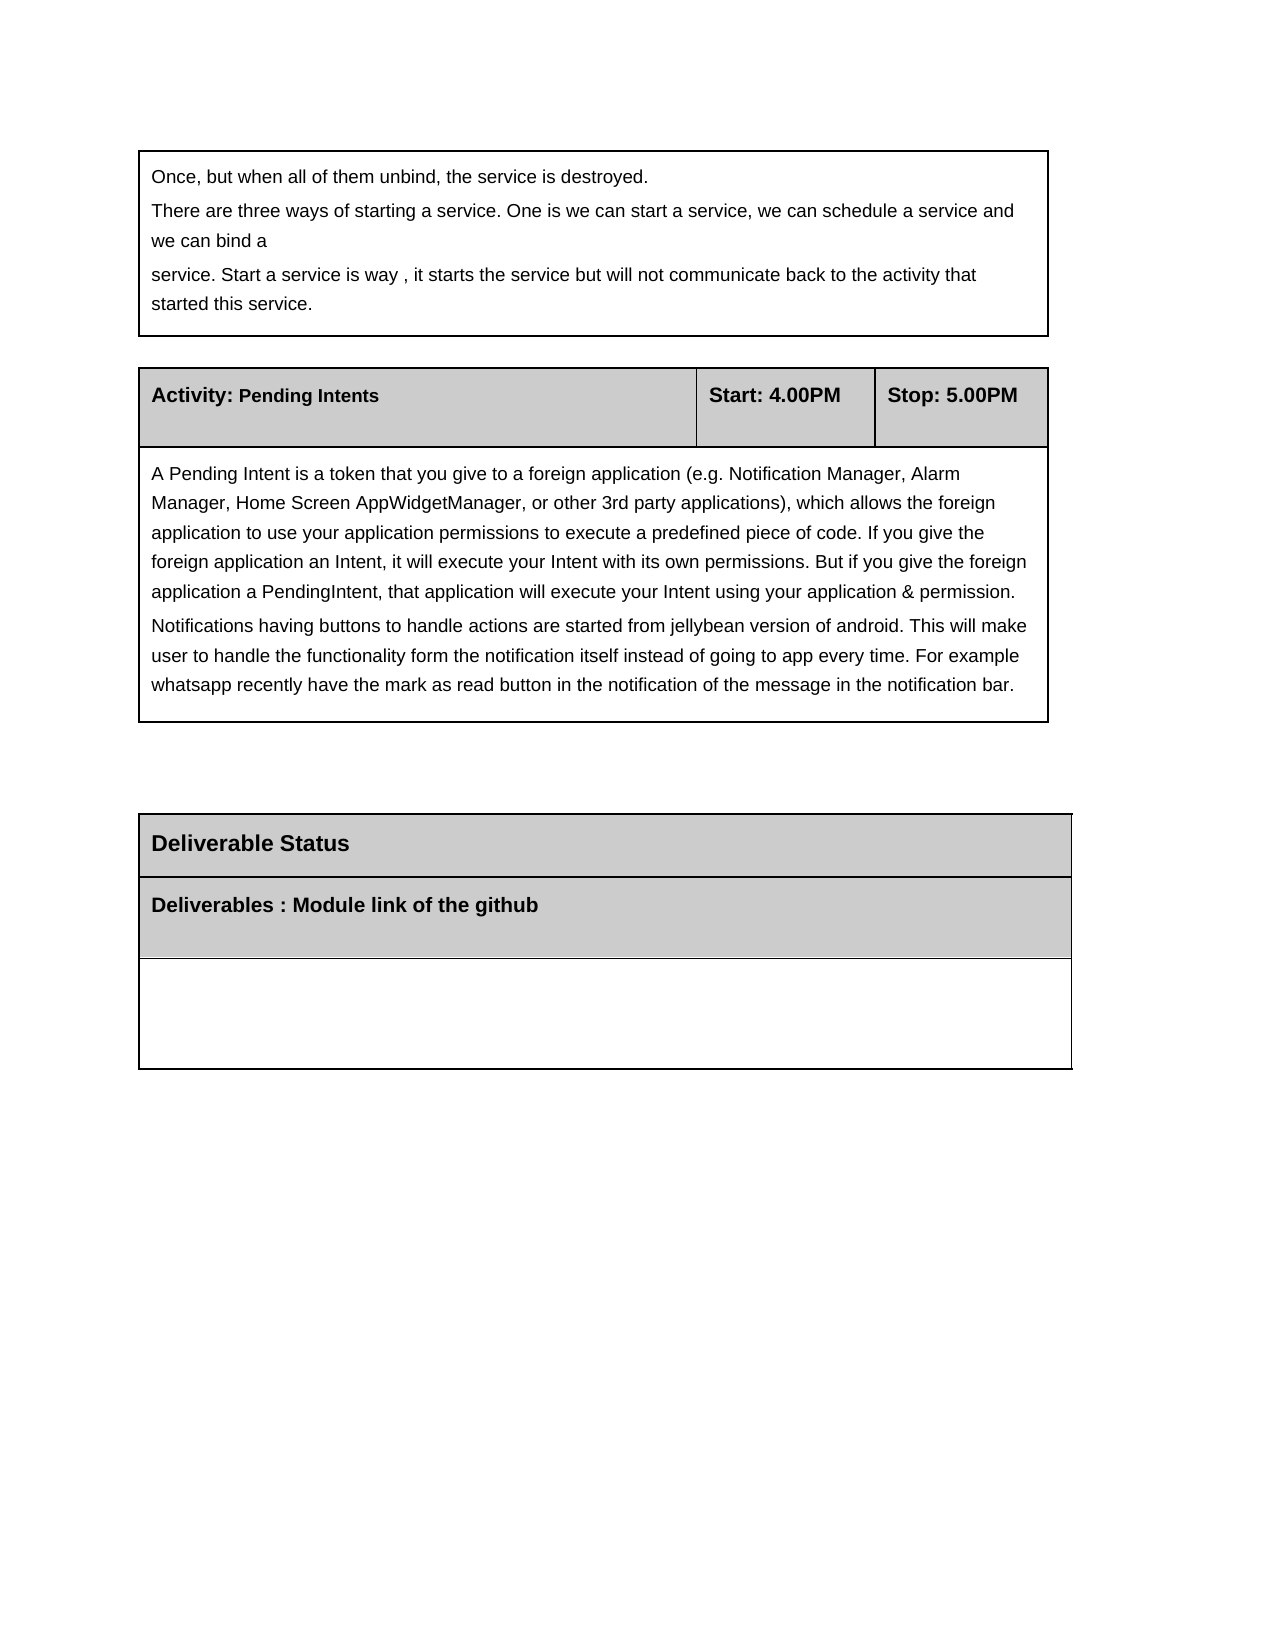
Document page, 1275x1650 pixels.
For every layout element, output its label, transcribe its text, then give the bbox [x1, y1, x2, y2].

table_header Deliverable Status [140, 815, 1071, 876]
table_header Start: 4.00PM [697, 369, 874, 446]
table_cell Deliverables : Module link of the github [140, 878, 1071, 957]
table_cell A Pending Intent is a token that you give to a foreign application (e.g. Notification Manager, Alarm Manager, Home Screen AppWidgetManager, or other 3rd party applications), which allows the foreign application to use your application permissions to execute a predefined piece of code. If you give the foreign application an Intent, it will execute your Intent with its own permissions. But if you give the foreign application a PendingIntent, that application will execute your Intent using your application & permission. Notifications having buttons to handle actions are started from jellybean version of android. This will make user to handle the functionality form the notification itself instead of going to app every time. For example whatsapp recently have the mark as read button in the notification of the message in the notification bar. [140, 448, 1047, 721]
table_header Stop: 5.00PM [876, 369, 1047, 446]
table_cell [140, 152, 1047, 335]
table_cell [140, 959, 1071, 1068]
table_header Activity: Pending Intents [140, 369, 696, 446]
